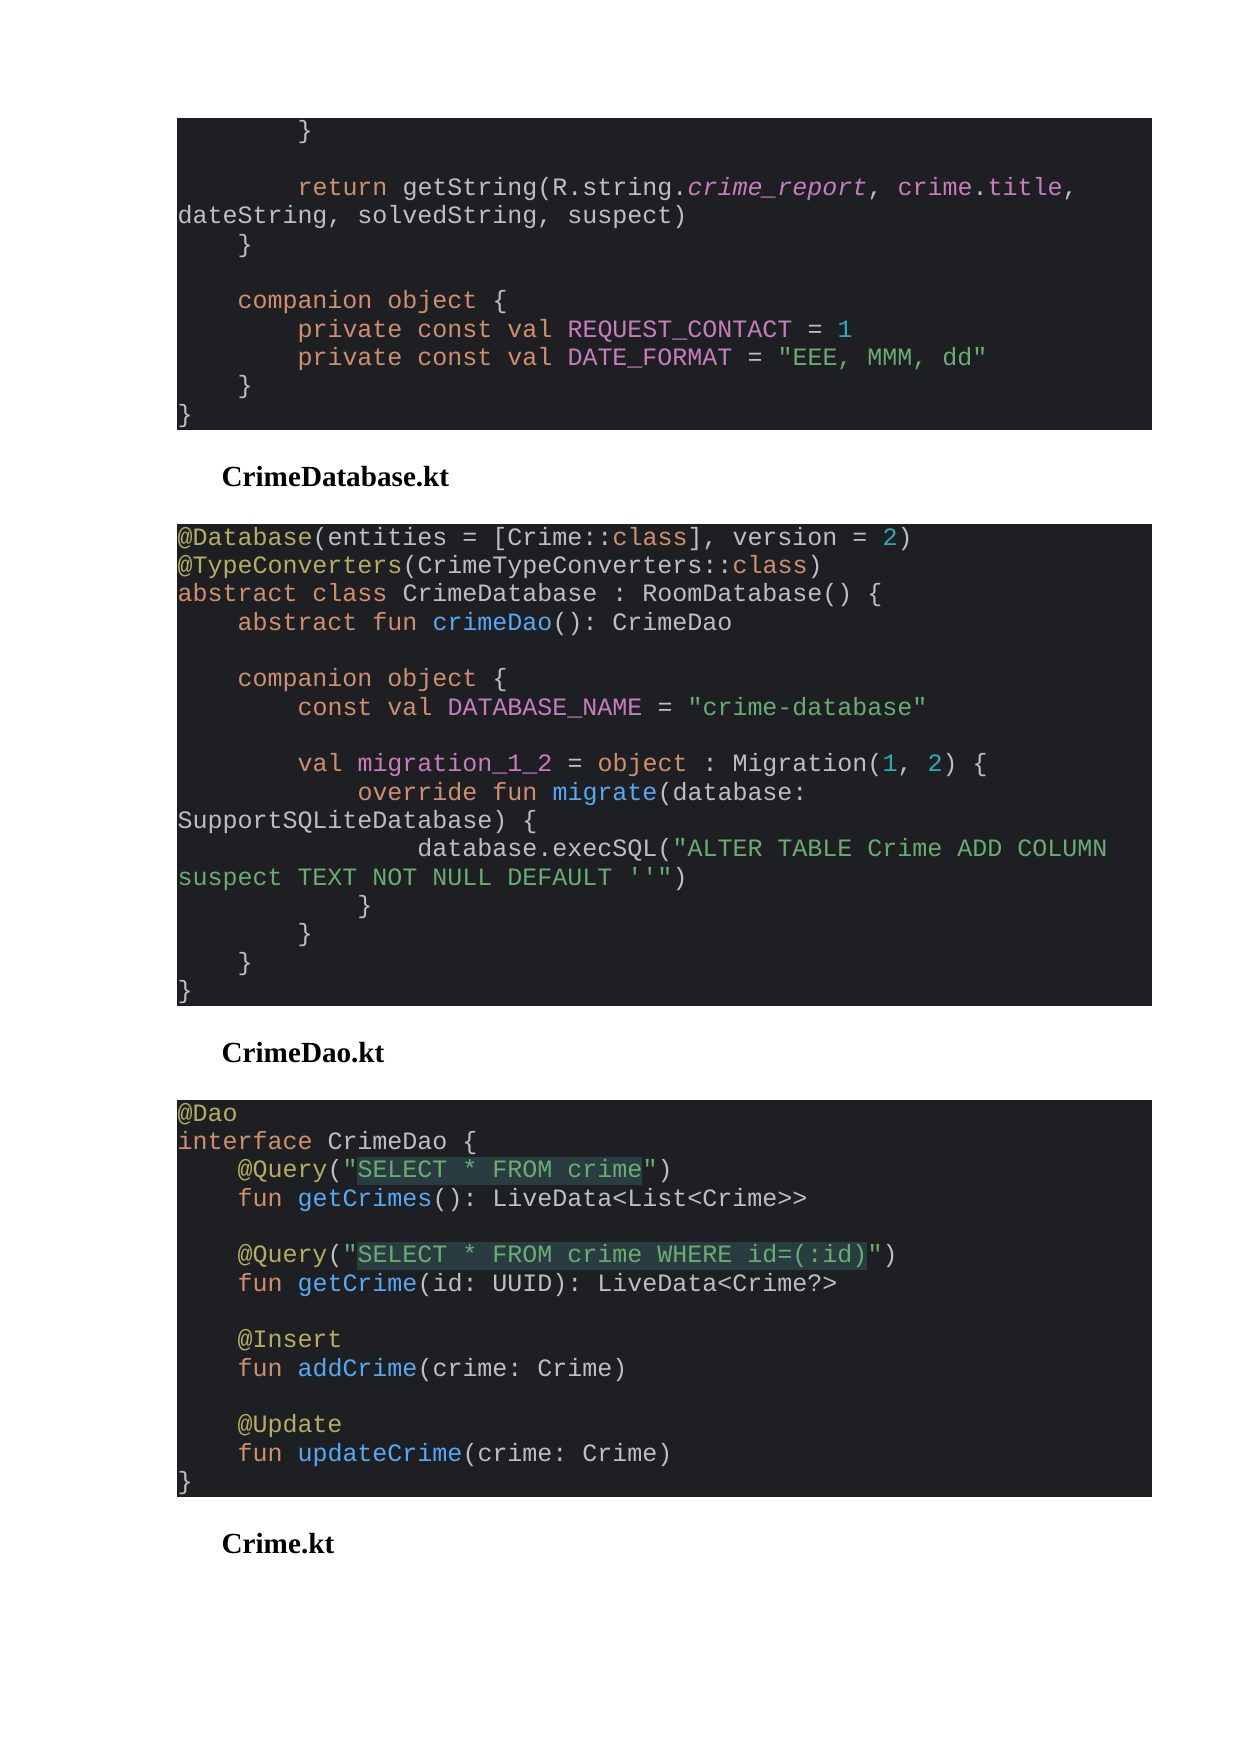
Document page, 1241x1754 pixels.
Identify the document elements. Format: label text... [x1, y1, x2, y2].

text @Dao interface CrimeDao { @Query("SELECT * FROM crime") fun getCrimes(): LiveData<List<Crime>> @Query("SELECT * FROM crime WHERE id=(:id)") fun getCrime(id: UUID): LiveData<Crime?> @Insert fun addCrime(crime: Crime) @Update fun updateCrime(crime: Crime) } [177, 1100, 1152, 1497]
text Crime.kt [221, 1526, 1152, 1560]
text CrimeDatabase.kt [221, 459, 1152, 492]
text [177, 118, 1152, 430]
text @Database(entities = [Crime::class], version = 2) @TypeConverters(CrimeTypeConverters::class) abstract class CrimeDatabase : RoomDatabase() { abstract fun crimeDao(): CrimeDao companion object { const val DATABASE_NAME = "crime-database" val migration_1_2 = object : Migration(1, 2) { override fun migrate(database: SupportSQLiteDatabase) { database.execSQL("ALTER TABLE Crime ADD COLUMN suspect TEXT NOT NULL DEFAULT ''") } } } } [177, 524, 1152, 1006]
text CrimeDao.kt [221, 1035, 1152, 1069]
